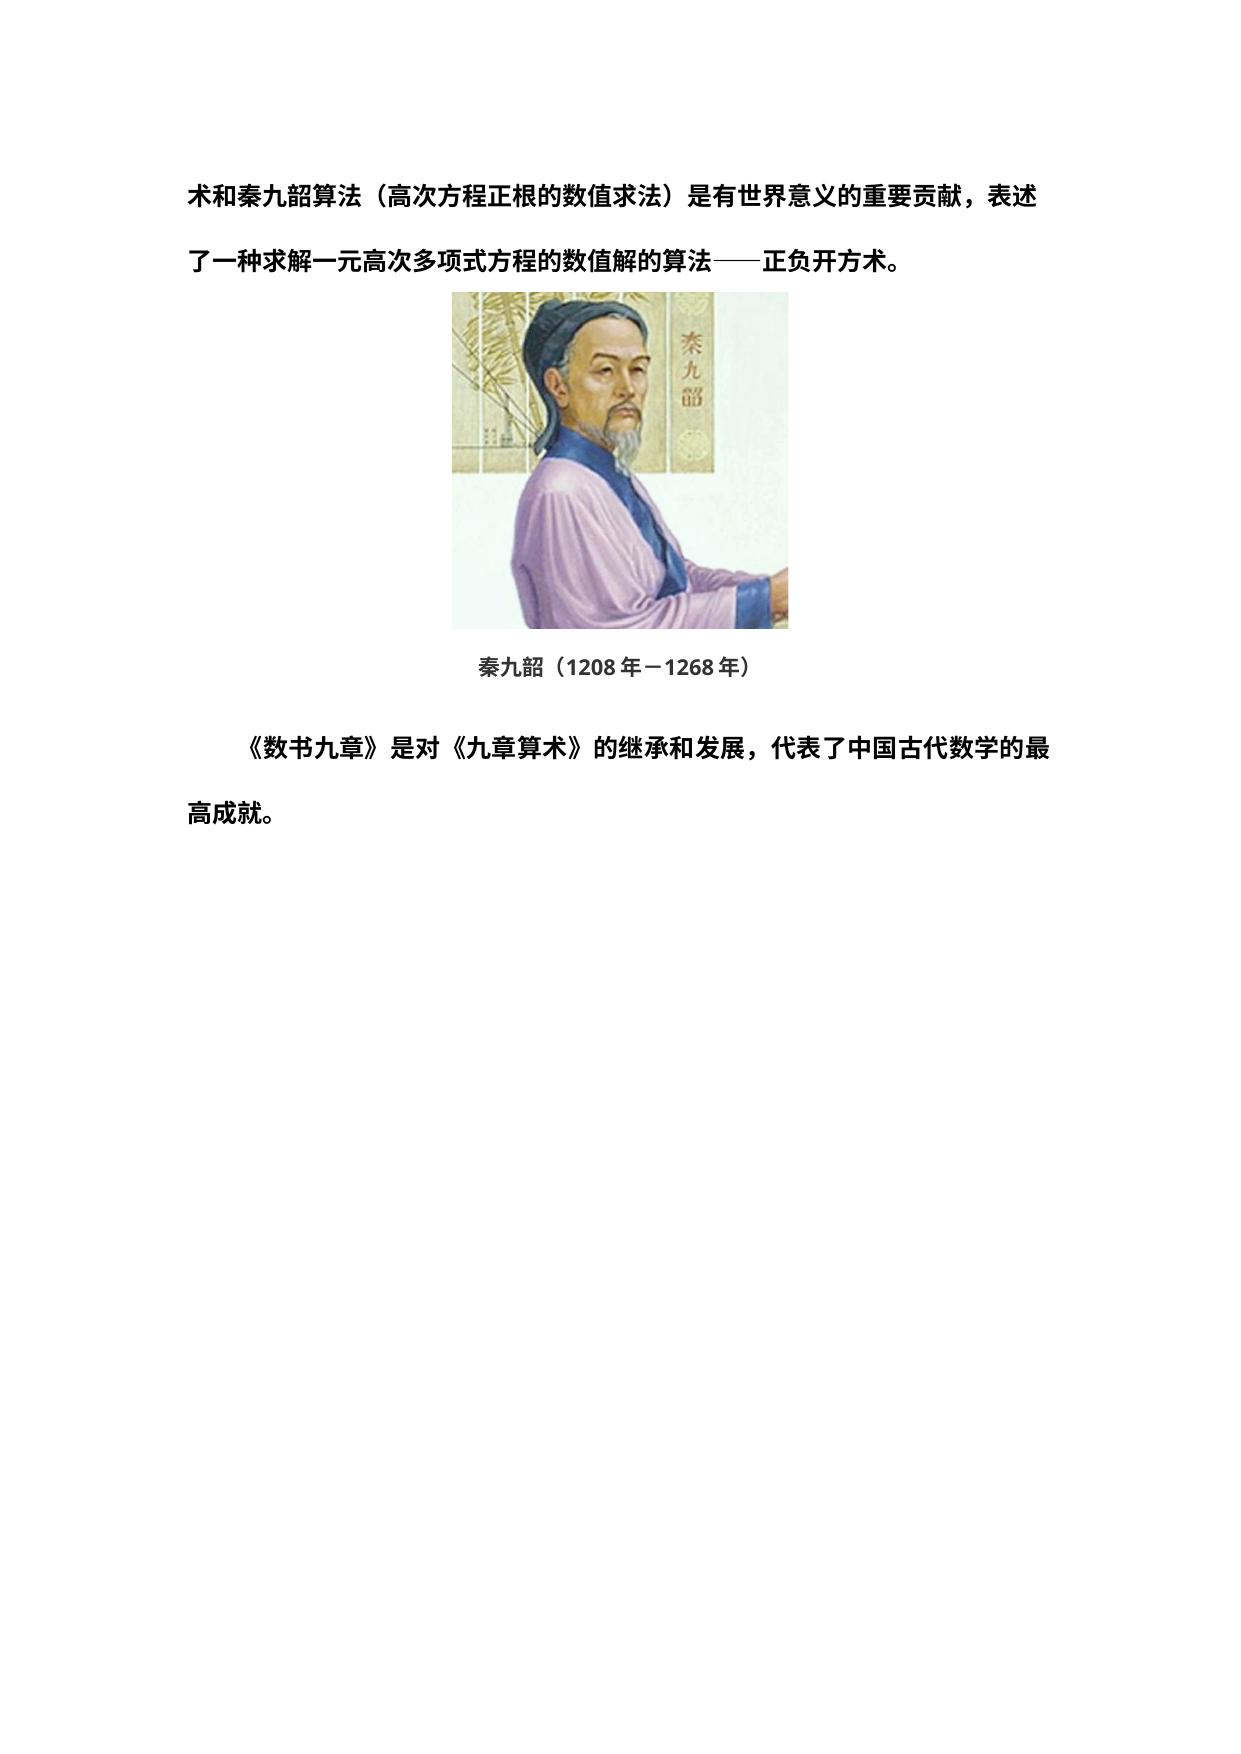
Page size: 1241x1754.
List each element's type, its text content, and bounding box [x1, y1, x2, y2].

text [187, 162, 1053, 292]
picture [451, 292, 789, 629]
text 秦九韶（1208年－1268年） [187, 649, 1053, 682]
text 《数书九章》是对《九章算术》的继承和发展，代表了中国古代数学的最高成就。 [187, 714, 1053, 844]
